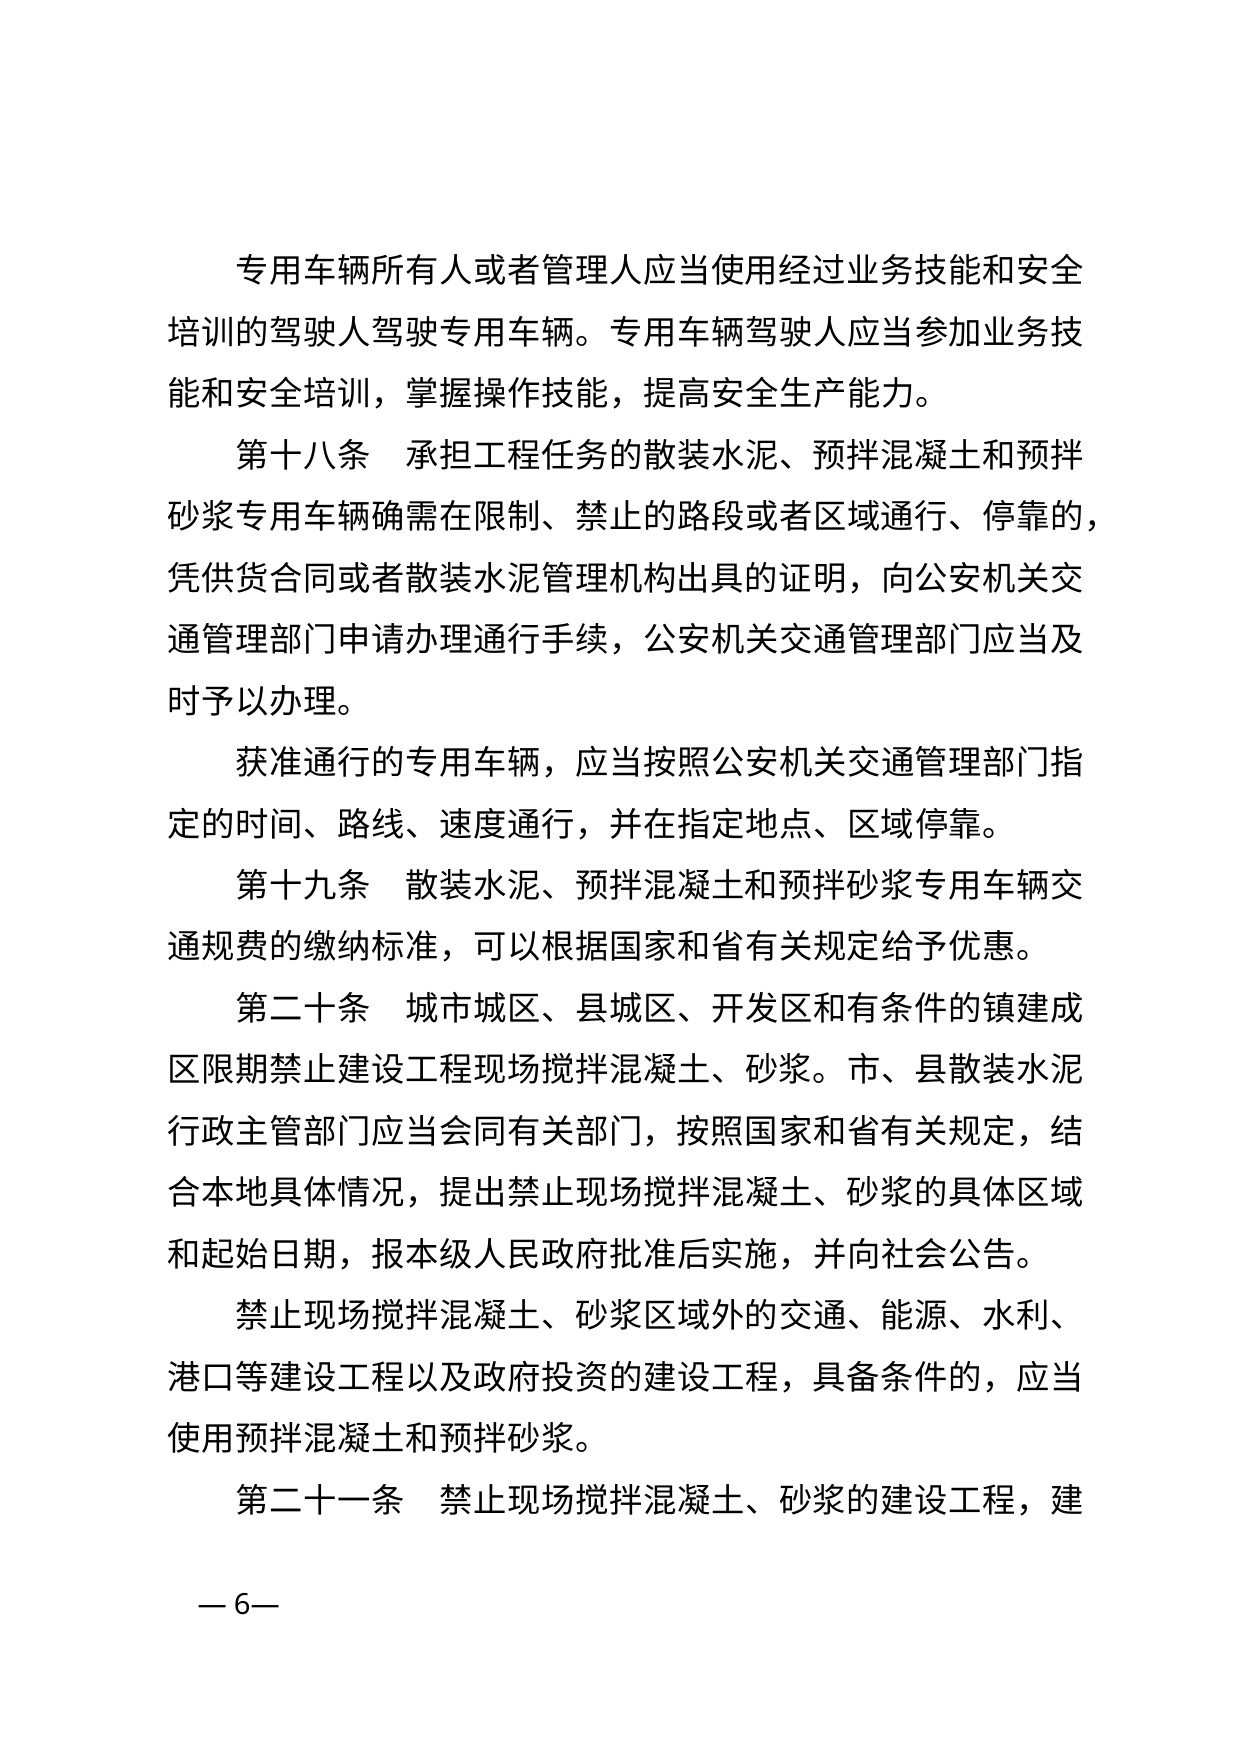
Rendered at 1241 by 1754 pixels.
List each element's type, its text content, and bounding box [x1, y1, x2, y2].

text 禁止现场搅拌混凝土、砂浆区域外的交通、能源、水利、港口等建设工程以及政府投资的建设工程，具备条件的，应当使用预拌混凝土和预拌砂浆。 [168, 1282, 1084, 1467]
text 专用车辆所有人或者管理人应当使用经过业务技能和安全培训的驾驶人驾驶专用车辆。专用车辆驾驶人应当参加业务技能和安全培训，掌握操作技能，提高安全生产能力。 [168, 238, 1084, 422]
text 获准通行的专用车辆，应当按照公安机关交通管理部门指定的时间、路线、速度通行，并在指定地点、区域停靠。 [168, 729, 1084, 852]
text 第十九条 散装水泥、预拌混凝土和预拌砂浆专用车辆交通规费的缴纳标准，可以根据国家和省有关规定给予优惠。 [168, 852, 1084, 975]
text 第二十条 城市城区、县城区、开发区和有条件的镇建成区限期禁止建设工程现场搅拌混凝土、砂浆。市、县散装水泥行政主管部门应当会同有关部门，按照国家和省有关规定，结合本地具体情况，提出禁止现场搅拌混凝土、砂浆的具体区域和起始日期，报本级人民政府批准后实施，并向社会公告。 [168, 975, 1084, 1282]
text 第十八条 承担工程任务的散装水泥、预拌混凝土和预拌砂浆专用车辆确需在限制、禁止的路段或者区域通行、停靠的，凭供货合同或者散装水泥管理机构出具的证明，向公安机关交通管理部门申请办理通行手续，公安机关交通管理部门应当及时予以办理。 [168, 422, 1084, 729]
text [168, 1467, 1084, 1528]
